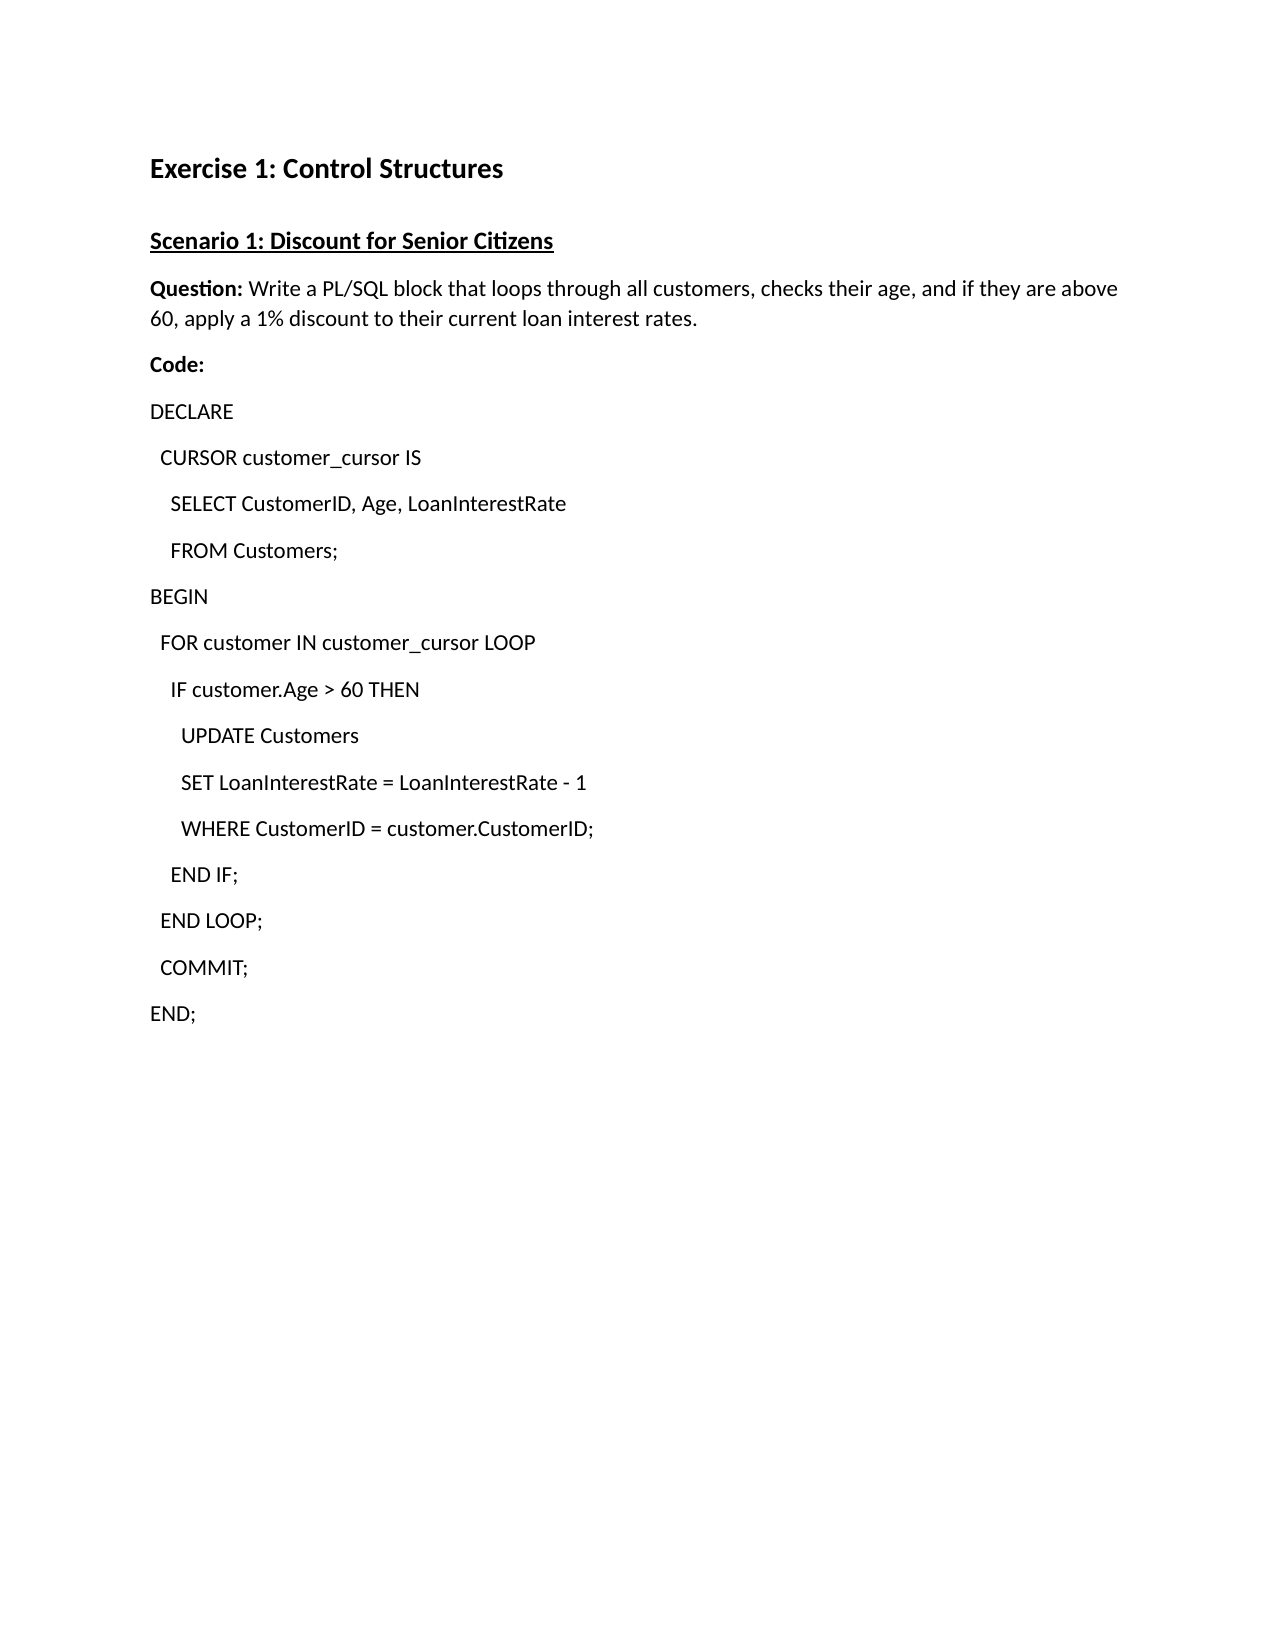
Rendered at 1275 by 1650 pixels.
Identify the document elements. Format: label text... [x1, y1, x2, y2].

text FROM Customers; [150, 536, 1125, 564]
text FOR customer IN customer_cursor LOOP [150, 628, 1125, 657]
text UPDATE Customers [150, 721, 1125, 749]
text SET LoanInterestRate = LoanInterestRate - 1 [150, 768, 1125, 796]
text DECLARE [150, 397, 1125, 425]
text Scenario 1: Discount for Senior Citizens [150, 225, 1125, 256]
text COMMIT; [150, 953, 1125, 981]
text SELECT CustomerID, Age, LoanInterestRate [150, 489, 1125, 517]
text IF customer.Age > 60 THEN [150, 675, 1125, 703]
text END LOOP; [150, 907, 1125, 935]
text END IF; [150, 860, 1125, 888]
text Question: Write a PL/SQL block that loops through all customers, checks their age, and if they are above 60, apply a 1% discount to their current loan interest rates. [150, 274, 1125, 332]
text BEGIN [150, 582, 1125, 610]
text END; [150, 999, 1125, 1027]
text WHERE CustomerID = customer.CustomerID; [150, 814, 1125, 842]
text CURSOR customer_cursor IS [150, 443, 1125, 471]
text Code: [150, 350, 1125, 378]
text Exercise 1: Control Structures [150, 150, 1125, 186]
